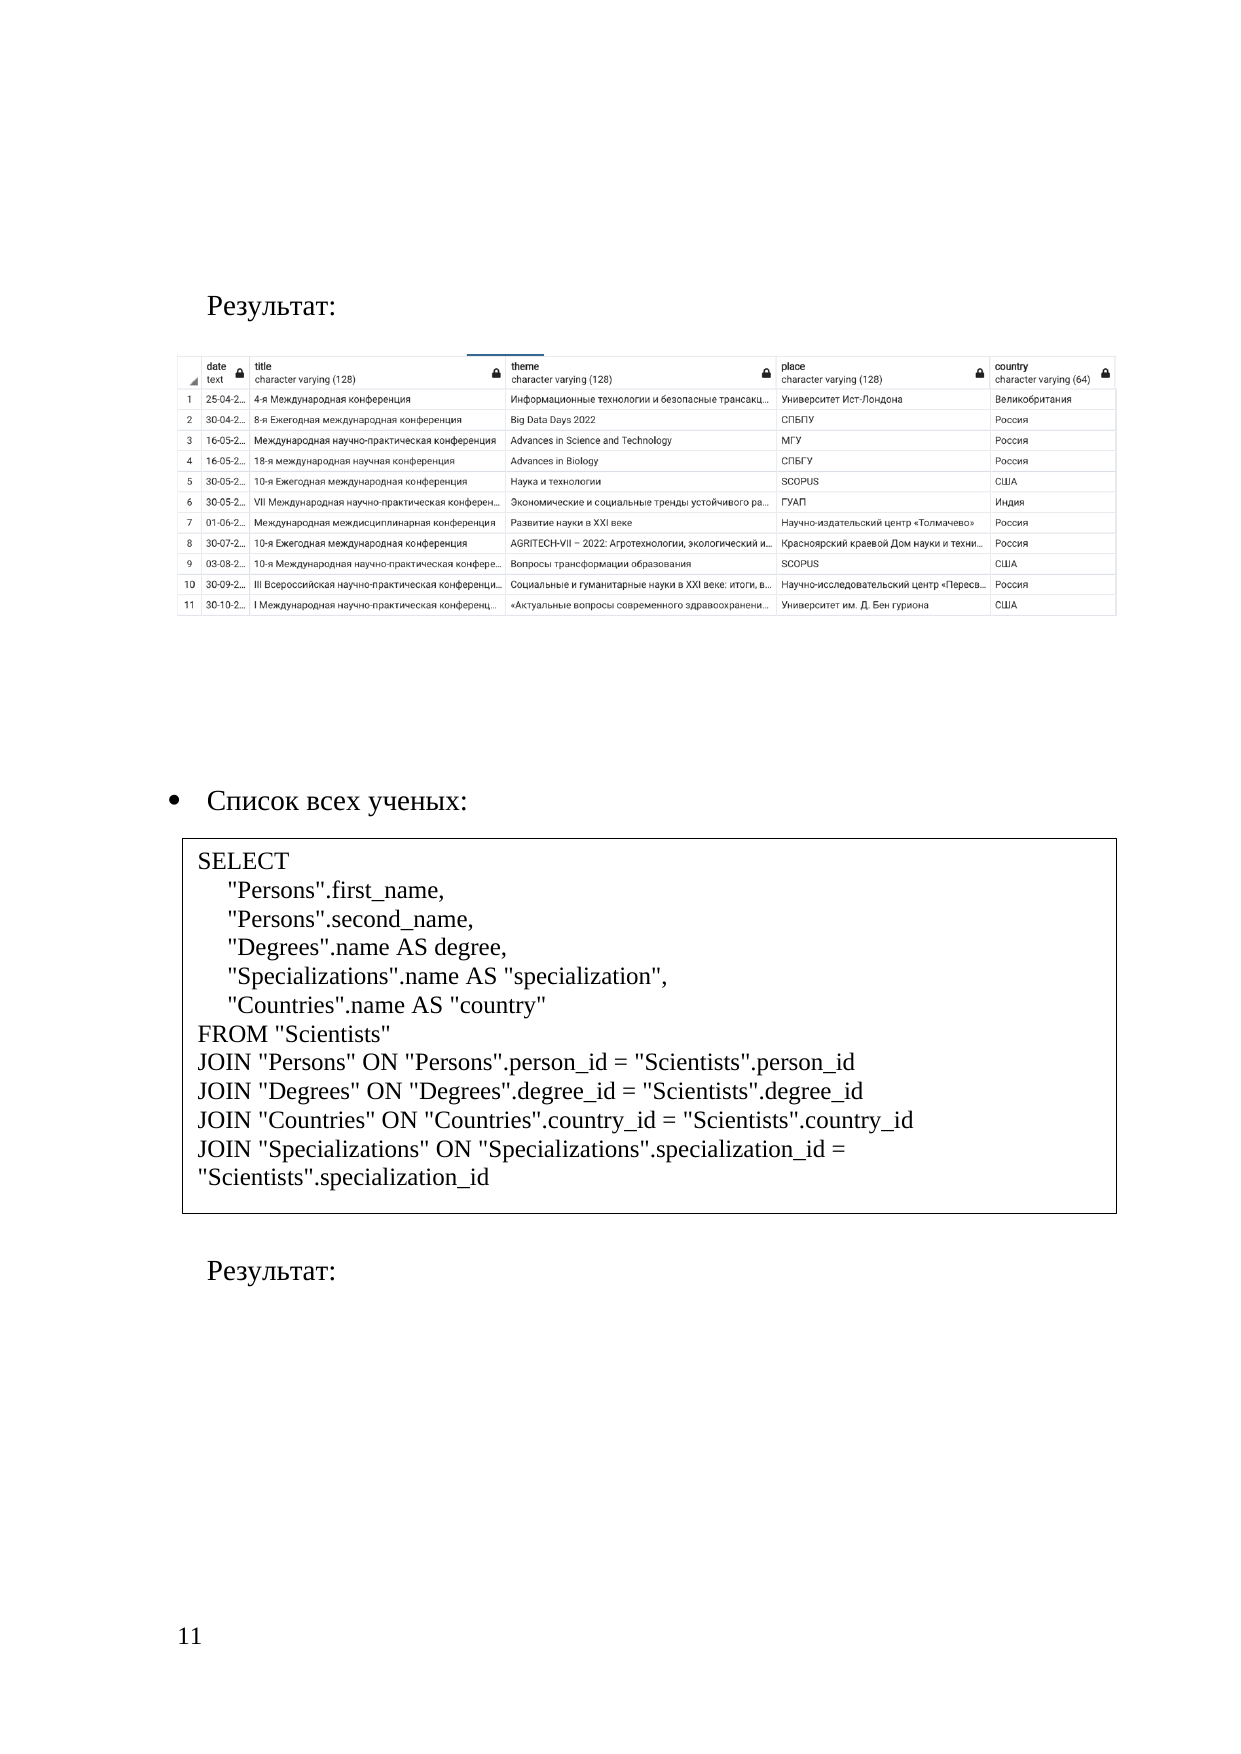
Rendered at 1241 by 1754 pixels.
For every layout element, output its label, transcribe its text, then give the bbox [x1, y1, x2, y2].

list Список всех ученых: [169, 783, 1152, 817]
text Результат: [207, 288, 1152, 321]
picture [177, 354, 1117, 616]
text Результат: [207, 1253, 1152, 1286]
